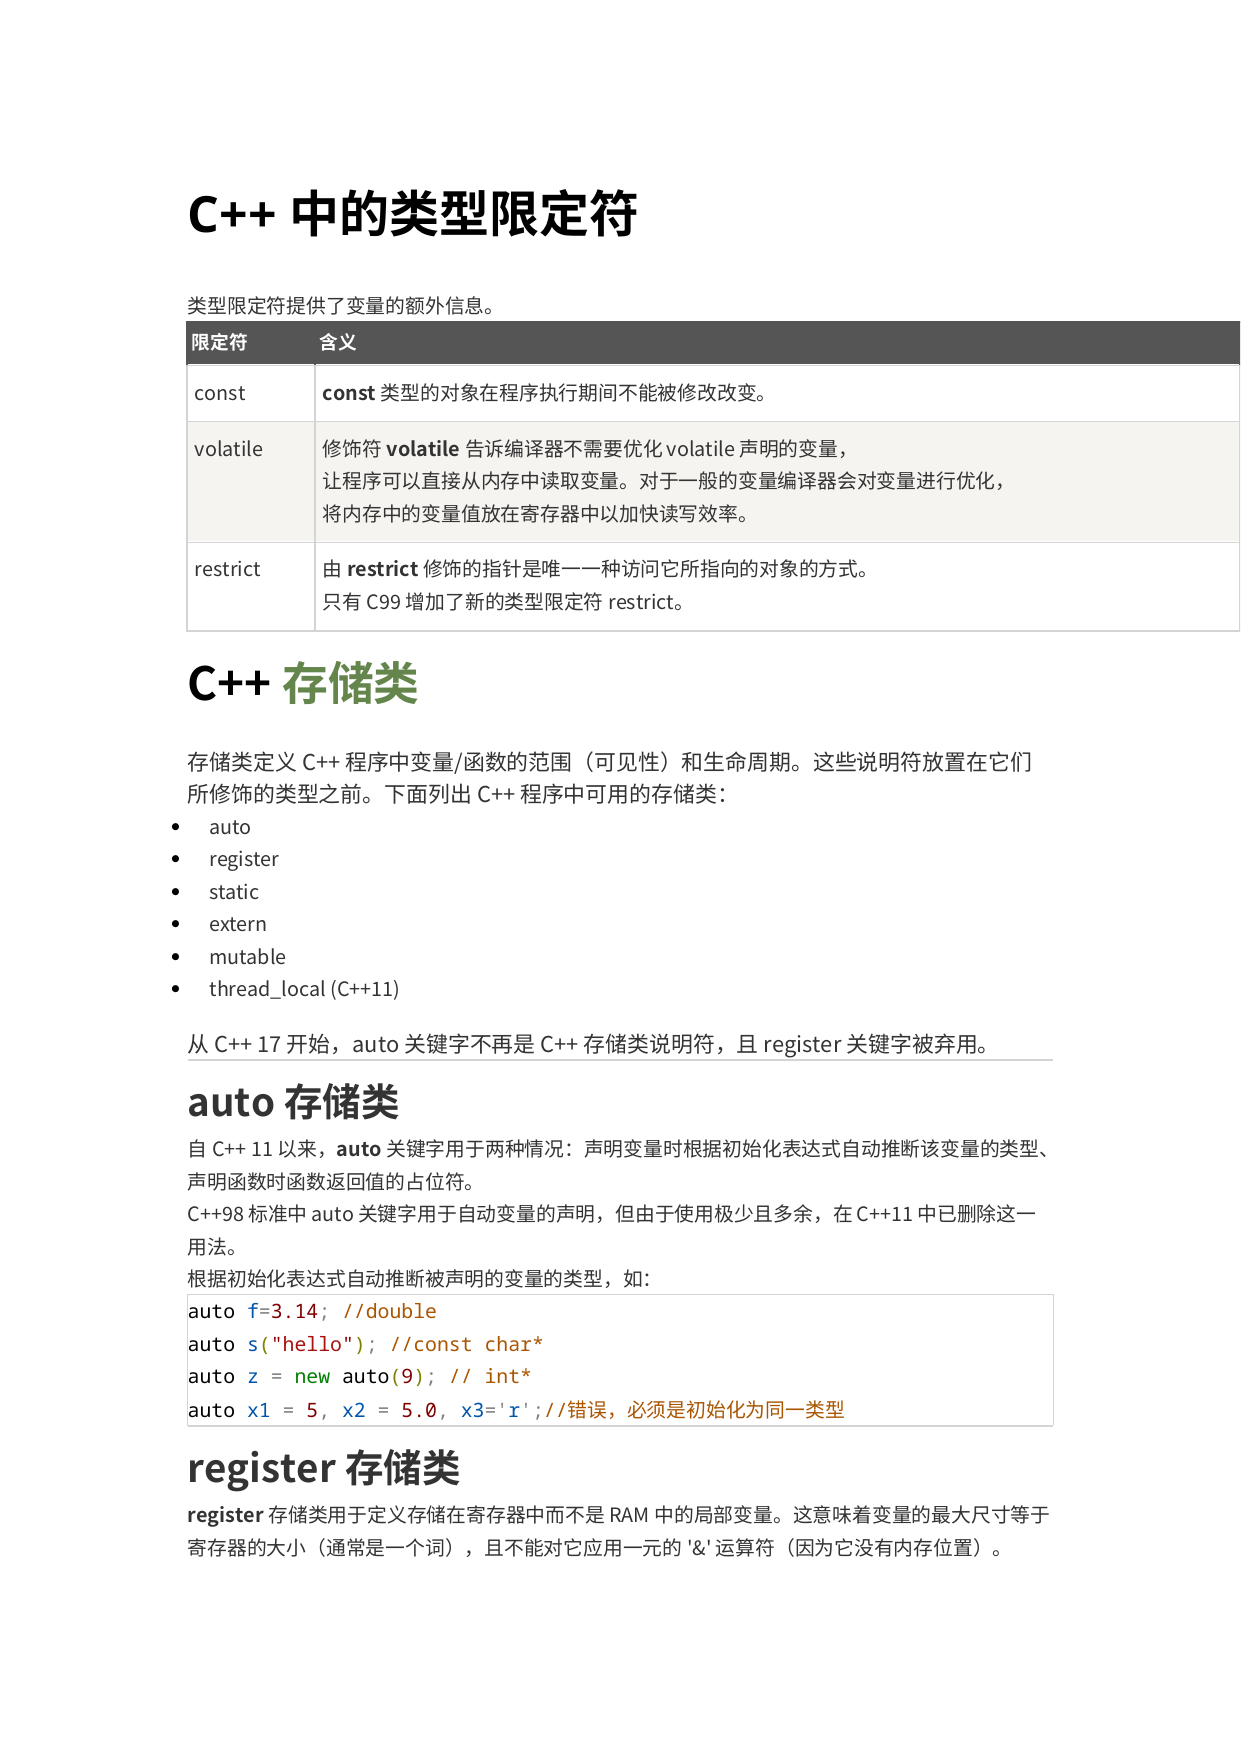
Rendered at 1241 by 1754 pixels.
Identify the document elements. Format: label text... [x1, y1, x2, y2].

list auto [172, 809, 1053, 842]
table_cell 修饰符 volatile 告诉编译器不需要优化volatile声明的变量， 让程序可以直接从内存中读取变量。对于一般的变量编译器会对变量进行优化， 将内存中的变量值放在寄存器中以加快读写效率。 [316, 422, 1239, 541]
table_header 含义 [316, 323, 1239, 364]
subtitle C++ 中的类型限定符 [187, 162, 1053, 259]
table_cell const [188, 366, 314, 421]
text C++98标准中auto关键字用于自动变量的声明，但由于使用极少且多余，在C++11中已删除这一用法。 [187, 1197, 1053, 1262]
table_cell volatile [188, 422, 314, 541]
table_header 限定符 [188, 323, 314, 364]
text auto s("hello"); //const char* [188, 1327, 1053, 1360]
text 根据初始化表达式自动推断被声明的变量的类型，如： [187, 1262, 1053, 1294]
text auto z = new auto(9); // int* [188, 1360, 1053, 1392]
text auto f=3.14; //double [188, 1295, 1053, 1327]
text 自 C++ 11 以来，auto 关键字用于两种情况：声明变量时根据初始化表达式自动推断该变量的类型、声明函数时函数返回值的占位符。 [187, 1132, 1053, 1197]
list register [172, 842, 1053, 874]
text register 存储类用于定义存储在寄存器中而不是 RAM 中的局部变量。这意味着变量的最大尺寸等于寄存器的大小（通常是一个词），且不能对它应用一元的 '&' 运算符（因为它没有内存位置）。 [187, 1498, 1053, 1563]
text 从 C++ 17 开始，auto 关键字不再是 C++ 存储类说明符，且 register 关键字被弃用。 [187, 1026, 1053, 1059]
text auto x1 = 5, x2 = 5.0, x3='r';//错误，必须是初始化为同一类型 [188, 1392, 1053, 1425]
list mutable [172, 939, 1053, 972]
list static [172, 874, 1053, 907]
subtitle auto 存储类 [187, 1060, 1053, 1132]
list thread_local (C++11) [172, 972, 1053, 1004]
subtitle C++ 存储类 [187, 632, 1053, 729]
subtitle register 存储类 [187, 1426, 1053, 1498]
table_cell const 类型的对象在程序执行期间不能被修改改变。 [316, 366, 1239, 421]
table_cell restrict [188, 543, 314, 630]
text 类型限定符提供了变量的额外信息。 [187, 289, 1053, 321]
list extern [172, 907, 1053, 939]
text 存储类定义 C++ 程序中变量/函数的范围（可见性）和生命周期。这些说明符放置在它们所修饰的类型之前。下面列出 C++ 程序中可用的存储类： [187, 744, 1053, 809]
table_cell 由 restrict 修饰的指针是唯一一种访问它所指向的对象的方式。 只有 C99 增加了新的类型限定符 restrict。 [316, 543, 1239, 630]
